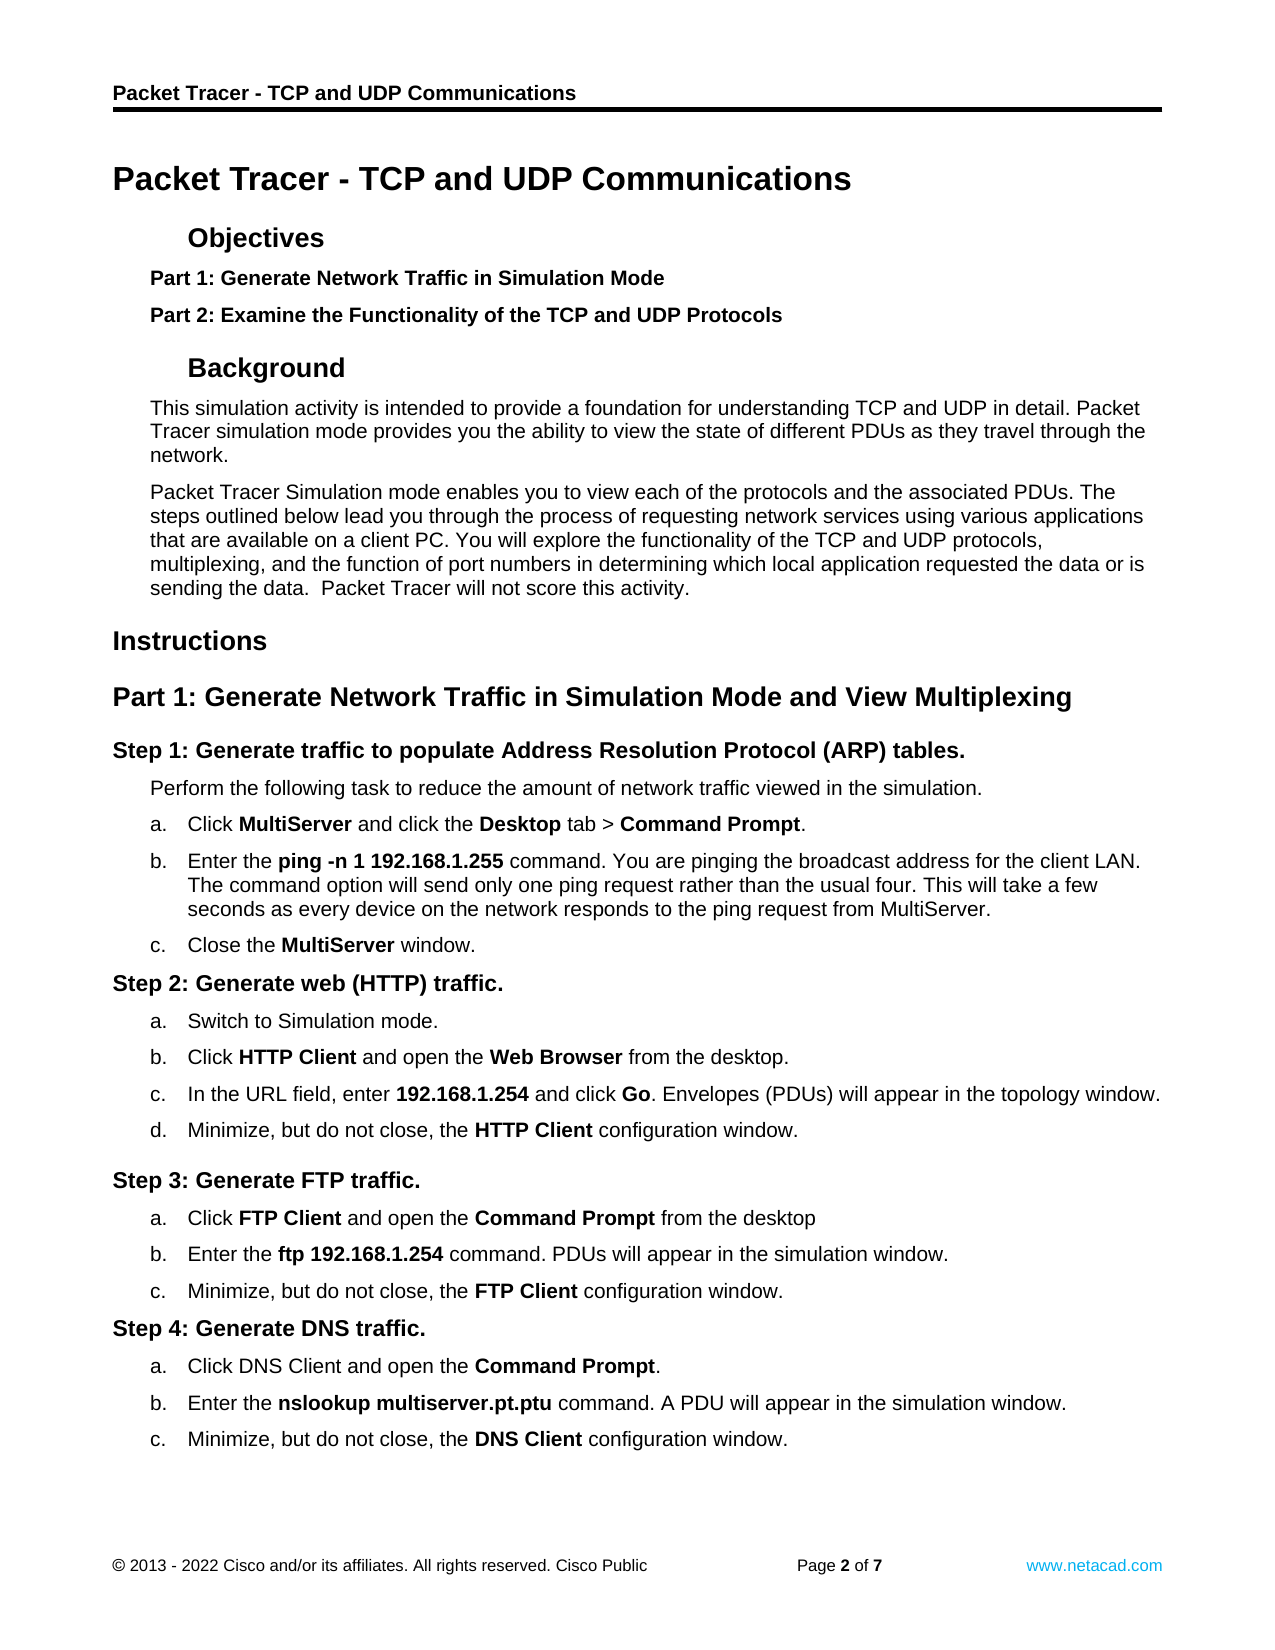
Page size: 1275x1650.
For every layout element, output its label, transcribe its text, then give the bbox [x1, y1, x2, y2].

text Enter the ping -n 1 192.168.1.255 command. You are pinging the broadcast address for the client LAN. The command option will send only one ping request rather than the usual four. This will take a few seconds as every device on the network responds to the ping request from MultiServer. [150, 849, 1162, 921]
subtitle Generate traffic to populate Address Resolution Protocol (ARP) tables. [112, 737, 1162, 763]
subtitle Background [112, 352, 1162, 383]
text Click FTP Client and open the Command Prompt from the desktop [150, 1206, 1162, 1229]
subtitle Generate Network Traffic in Simulation Mode and View Multiplexing [112, 681, 1162, 712]
text Close the MultiServer window. [150, 933, 1162, 957]
text Part 1: Generate Network Traffic in Simulation Mode [150, 266, 1162, 290]
subtitle Generate FTP traffic. [112, 1167, 1162, 1193]
subtitle Instructions [112, 624, 1162, 656]
subtitle Objectives [112, 222, 1162, 254]
text Click DNS Client and open the Command Prompt. [150, 1354, 1162, 1378]
text In the URL field, enter 192.168.1.254 and click Go. Envelopes (PDUs) will appear in the topology window. [150, 1081, 1162, 1105]
text Enter the nslookup multiserver.pt.ptu command. A PDU will appear in the simulation window. [150, 1390, 1162, 1414]
subtitle Generate DNS traffic. [112, 1315, 1162, 1341]
text Packet Tracer Simulation mode enables you to view each of the protocols and the associated PDUs. The steps outlined below lead you through the process of requesting network services using various applications that are available on a client PC. You will explore the functionality of the TCP and UDP protocols, multiplexing, and the function of port numbers in determining which local application requested the data or is sending the data. Packet Tracer will not score this activity. [150, 480, 1162, 599]
text Minimize, but do not close, the DNS Client configuration window. [150, 1427, 1162, 1451]
subtitle Generate web (HTTP) traffic. [112, 969, 1162, 996]
text Click MultiServer and click the Desktop tab > Command Prompt. [150, 812, 1162, 836]
text Enter the ftp 192.168.1.254 command. PDUs will appear in the simulation window. [150, 1242, 1162, 1266]
text Perform the following task to reduce the amount of network traffic viewed in the simulation. [150, 776, 1162, 800]
text Minimize, but do not close, the FTP Client configuration window. [150, 1278, 1162, 1302]
text Part 2: Examine the Functionality of the TCP and UDP Protocols [150, 303, 1162, 327]
text Click HTTP Client and open the Web Browser from the desktop. [150, 1045, 1162, 1069]
text This simulation activity is intended to provide a foundation for understanding TCP and UDP in detail. Packet Tracer simulation mode provides you the ability to view the state of different PDUs as they travel through the network. [150, 395, 1162, 467]
text Minimize, but do not close, the HTTP Client configuration window. [150, 1118, 1162, 1142]
text Switch to Simulation mode. [150, 1008, 1162, 1032]
